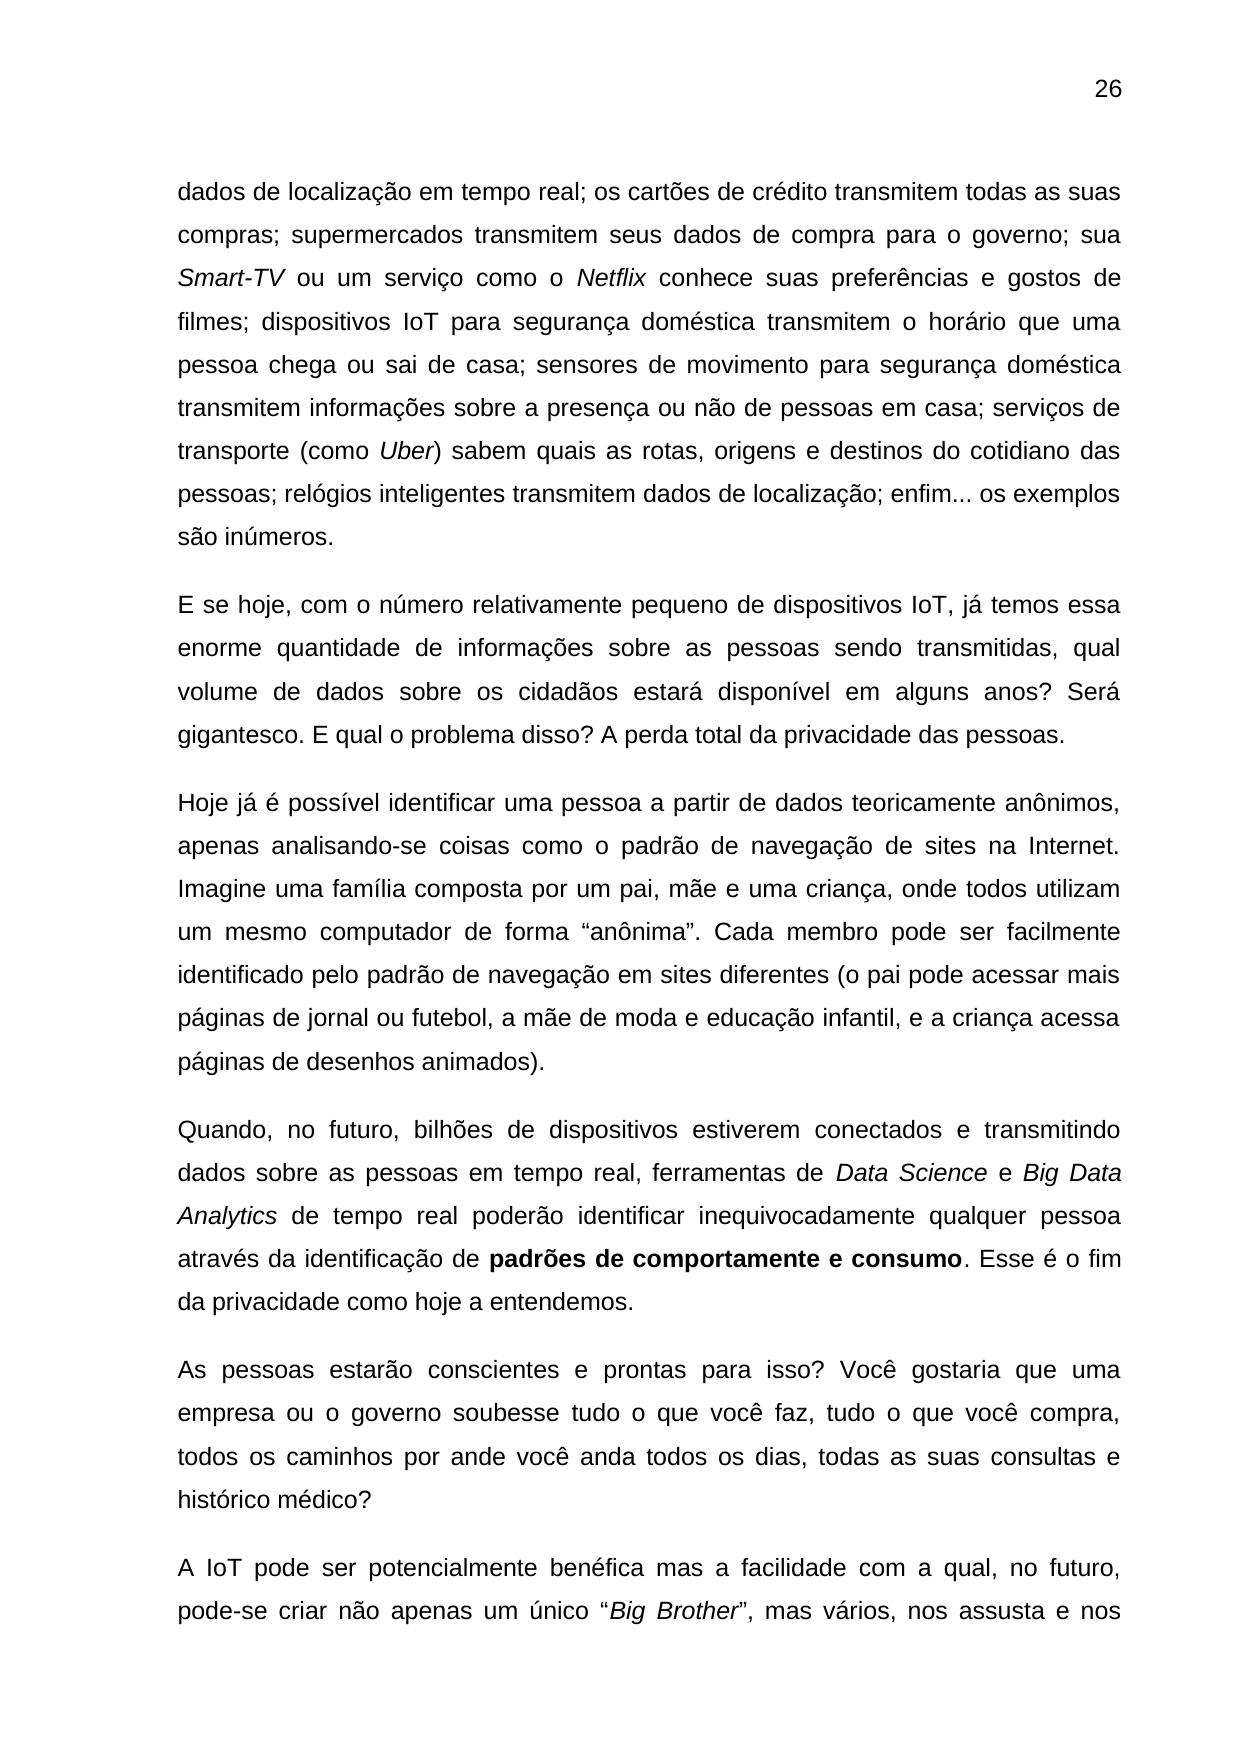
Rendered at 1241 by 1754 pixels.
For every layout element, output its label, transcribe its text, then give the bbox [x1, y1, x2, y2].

text Quando, no futuro, bilhões de dispositivos estiverem conectados e transmitindo dados sobre as pessoas em tempo real, ferramentas de Data Science e Big Data Analytics de tempo real poderão identificar inequivocadamente qualquer pessoa através da identificação de padrões de comportamente e consumo. Esse é o fim da privacidade como hoje a entendemos. [177, 1115, 1122, 1316]
text As pessoas estarão conscientes e prontas para isso? Você gostaria que uma empresa ou o governo soubesse tudo o que você faz, tudo o que você compra, todos os caminhos por ande você anda todos os dias, todas as suas consultas e histórico médico? [177, 1355, 1122, 1513]
text Hoje já é possível identificar uma pessoa a partir de dados teoricamente anônimos, apenas analisando-se coisas como o padrão de navegação de sites na Internet. Imagine uma família composta por um pai, mãe e uma criança, onde todos utilizam um mesmo computador de forma “anônima”. Cada membro pode ser facilmente identificado pelo padrão de navegação em sites diferentes (o pai pode acessar mais páginas de jornal ou futebol, a mãe de moda e educação infantil, e a criança acessa páginas de desenhos animados). [177, 788, 1122, 1075]
text E se hoje, com o número relativamente pequeno de dispositivos IoT, já temos essa enorme quantidade de informações sobre as pessoas sendo transmitidas, qual volume de dados sobre os cidadãos estará disponível em alguns anos? Será gigantesco. E qual o problema disso? A perda total da privacidade das pessoas. [177, 590, 1122, 748]
